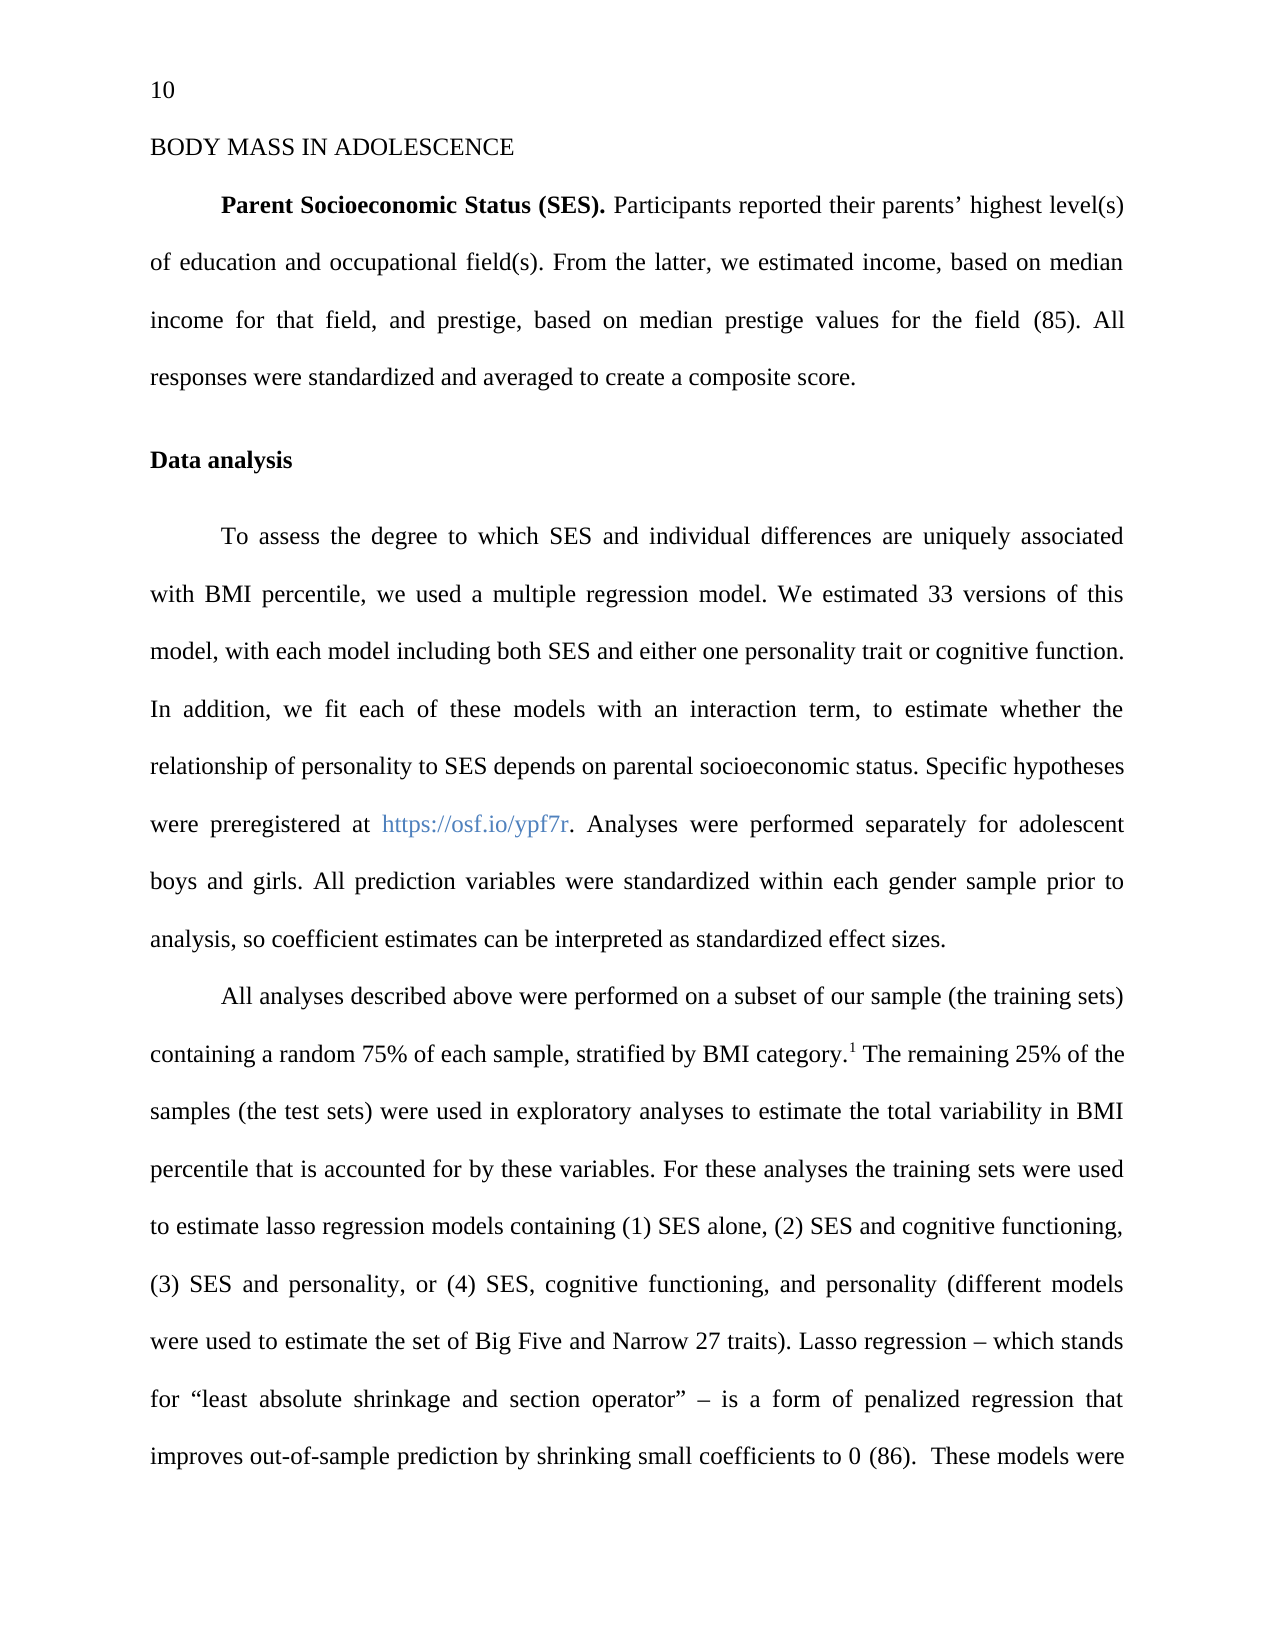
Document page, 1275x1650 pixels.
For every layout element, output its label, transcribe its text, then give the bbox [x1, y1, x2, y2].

subtitle Data analysis [150, 445, 1125, 474]
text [150, 981, 1125, 1470]
text To assess the degree to which SES and individual differences are uniquely associated with BMI percentile, we used a multiple regression model. We estimated 33 versions of this model, with each model including both SES and either one personality trait or cognitive function. In addition, we fit each of these models with an interaction term, to estimate whether the relationship of personality to SES depends on parental socioeconomic status. Specific hypotheses were preregistered at https://osf.io/ypf7r. Analyses were performed separately for adolescent boys and girls. All prediction variables were standardized within each gender sample prior to analysis, so coefficient estimates can be interpreted as standardized effect sizes. [150, 521, 1125, 952]
text Parent Socioeconomic Status (SES). Participants reported their parents’ highest level(s) of education and occupational field(s). From the latter, we estimated income, based on median income for that field, and prestige, based on median prestige values for the field (85). All responses were standardized and averaged to create a composite score. [150, 190, 1125, 391]
